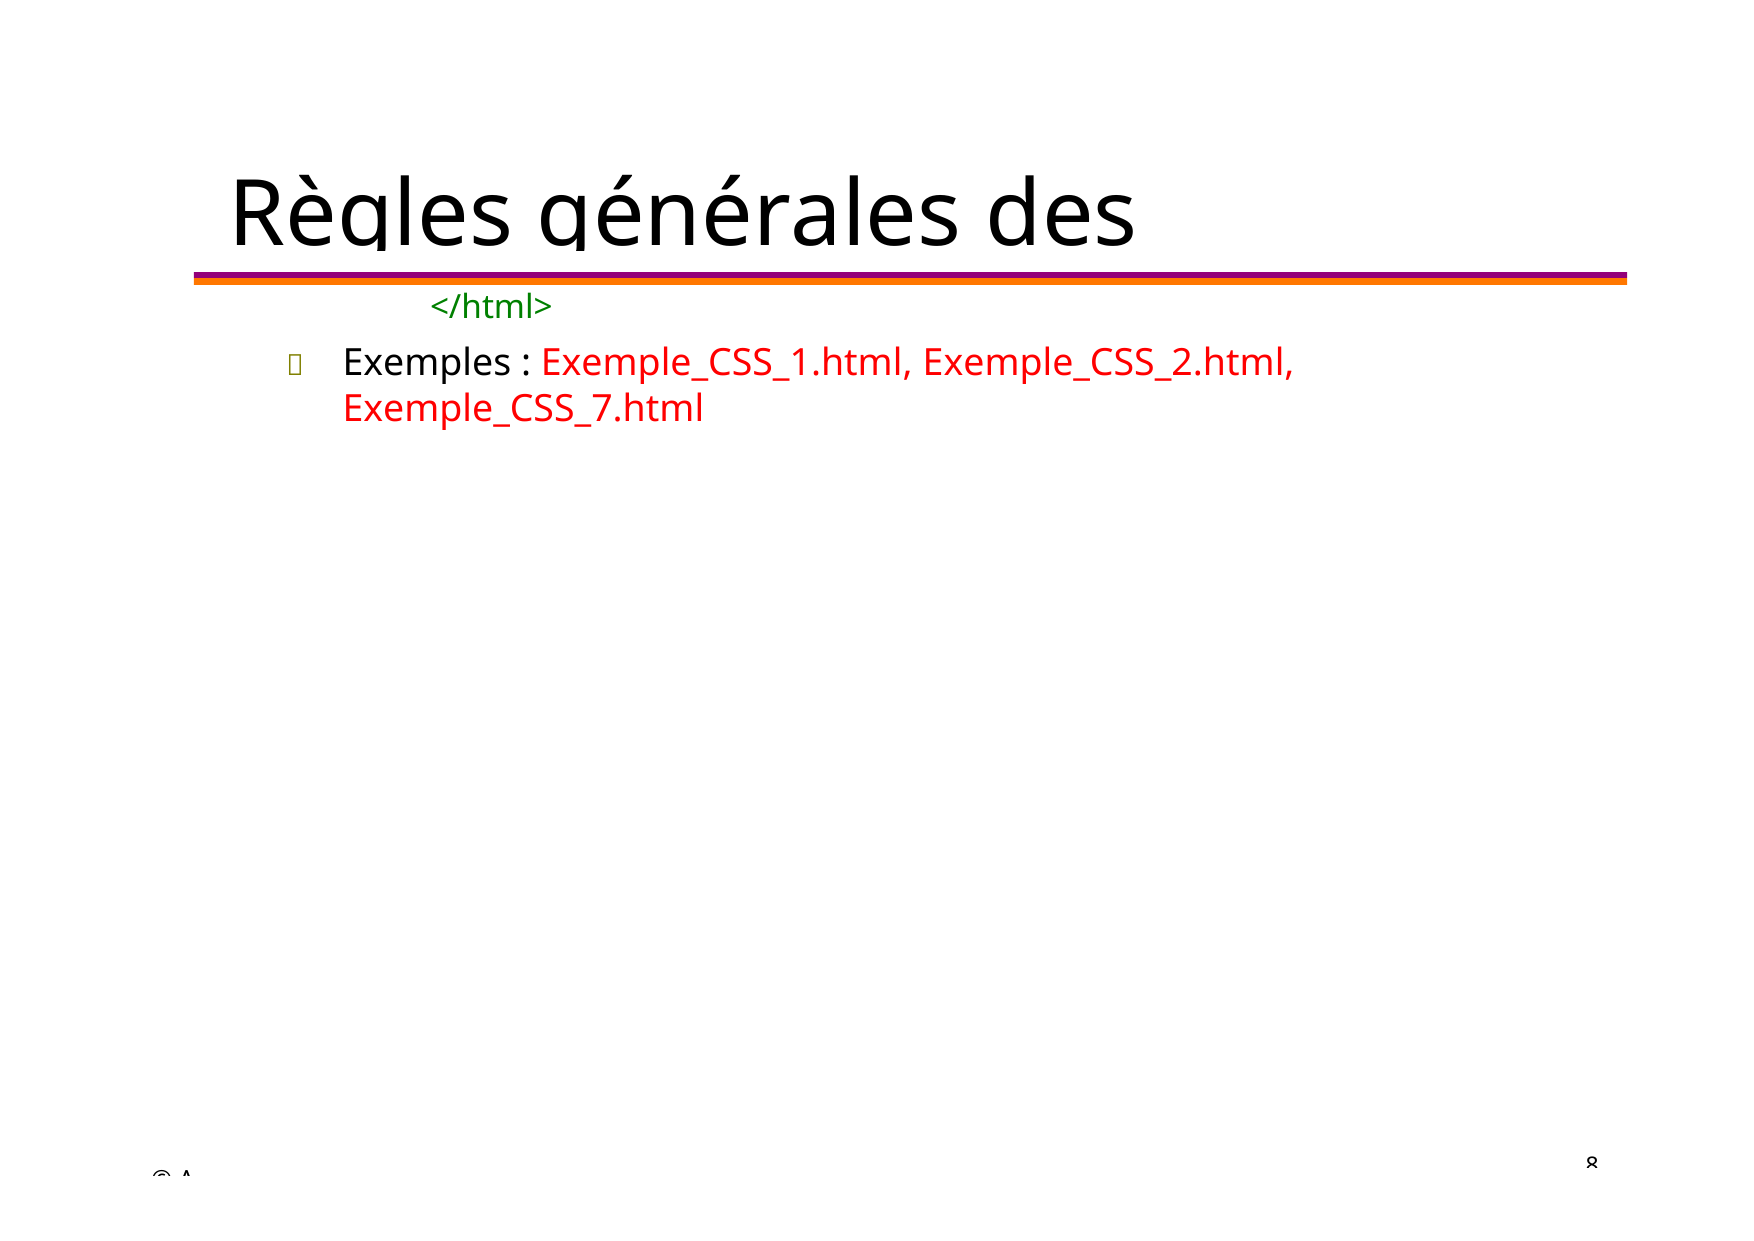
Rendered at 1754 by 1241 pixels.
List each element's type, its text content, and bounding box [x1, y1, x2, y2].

text </html> [430, 283, 1639, 329]
list Exemples : Exemple_CSS_1.html, Exemple_CSS_2.html, Exemple_CSS_7.html [286, 337, 1303, 432]
picture [193, 272, 1628, 285]
